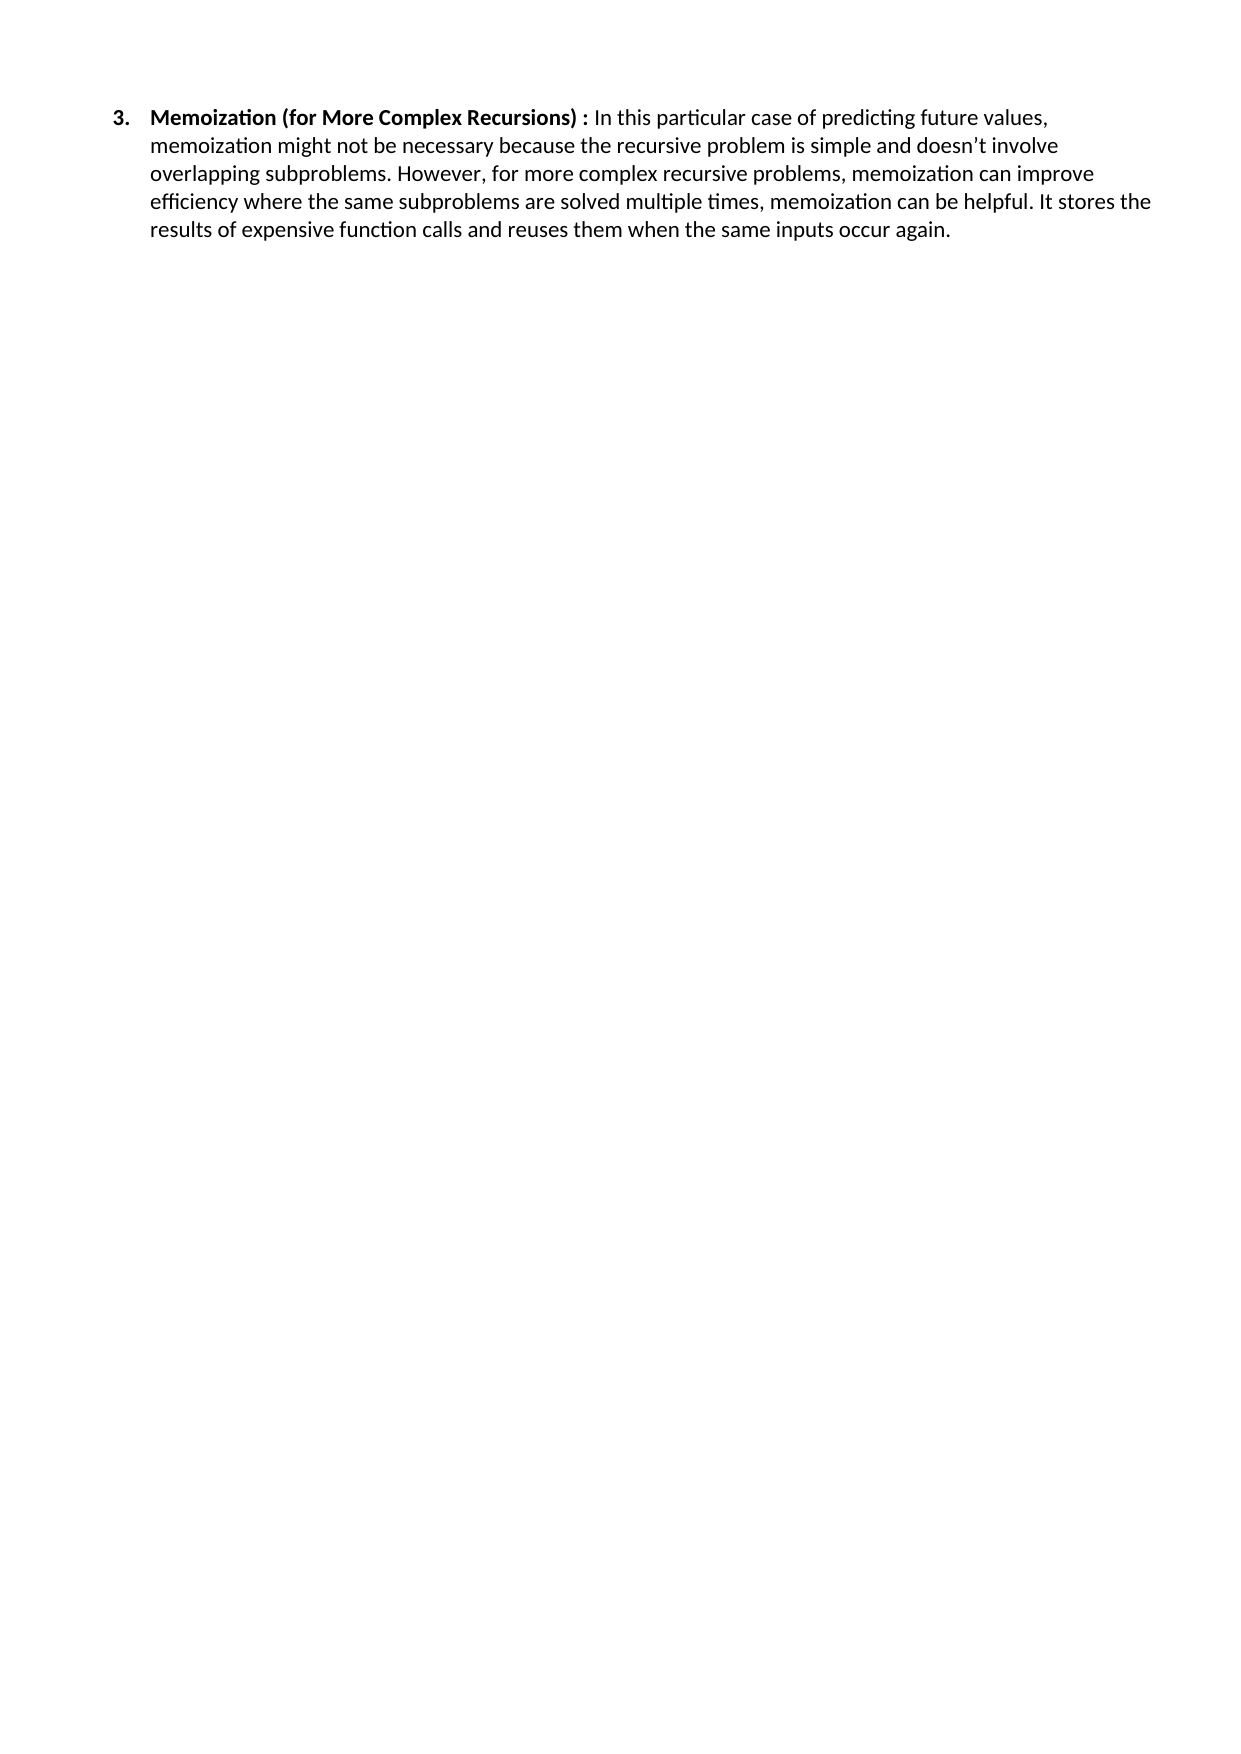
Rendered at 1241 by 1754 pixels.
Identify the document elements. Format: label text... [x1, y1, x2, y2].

subtitle Avoids iterative or recursive computations altogether. [187, 131, 1165, 159]
subtitle Memoization (for More Complex Recursions) : In this particular case of predicting future values, memoization might not be necessary because the recursive problem is simple and doesn’t involve overlapping subproblems. However, for more complex recursive problems, memoization can improve efficiency where the same subproblems are solved multiple times, memoization can be helpful. It stores the results of expensive function calls and reuses them when the same inputs occur again. [112, 187, 1165, 327]
subtitle Extremely efficient with O(1)O(1)O(1) time complexity, as it computes the result using a direct formula. [187, 75, 1165, 131]
